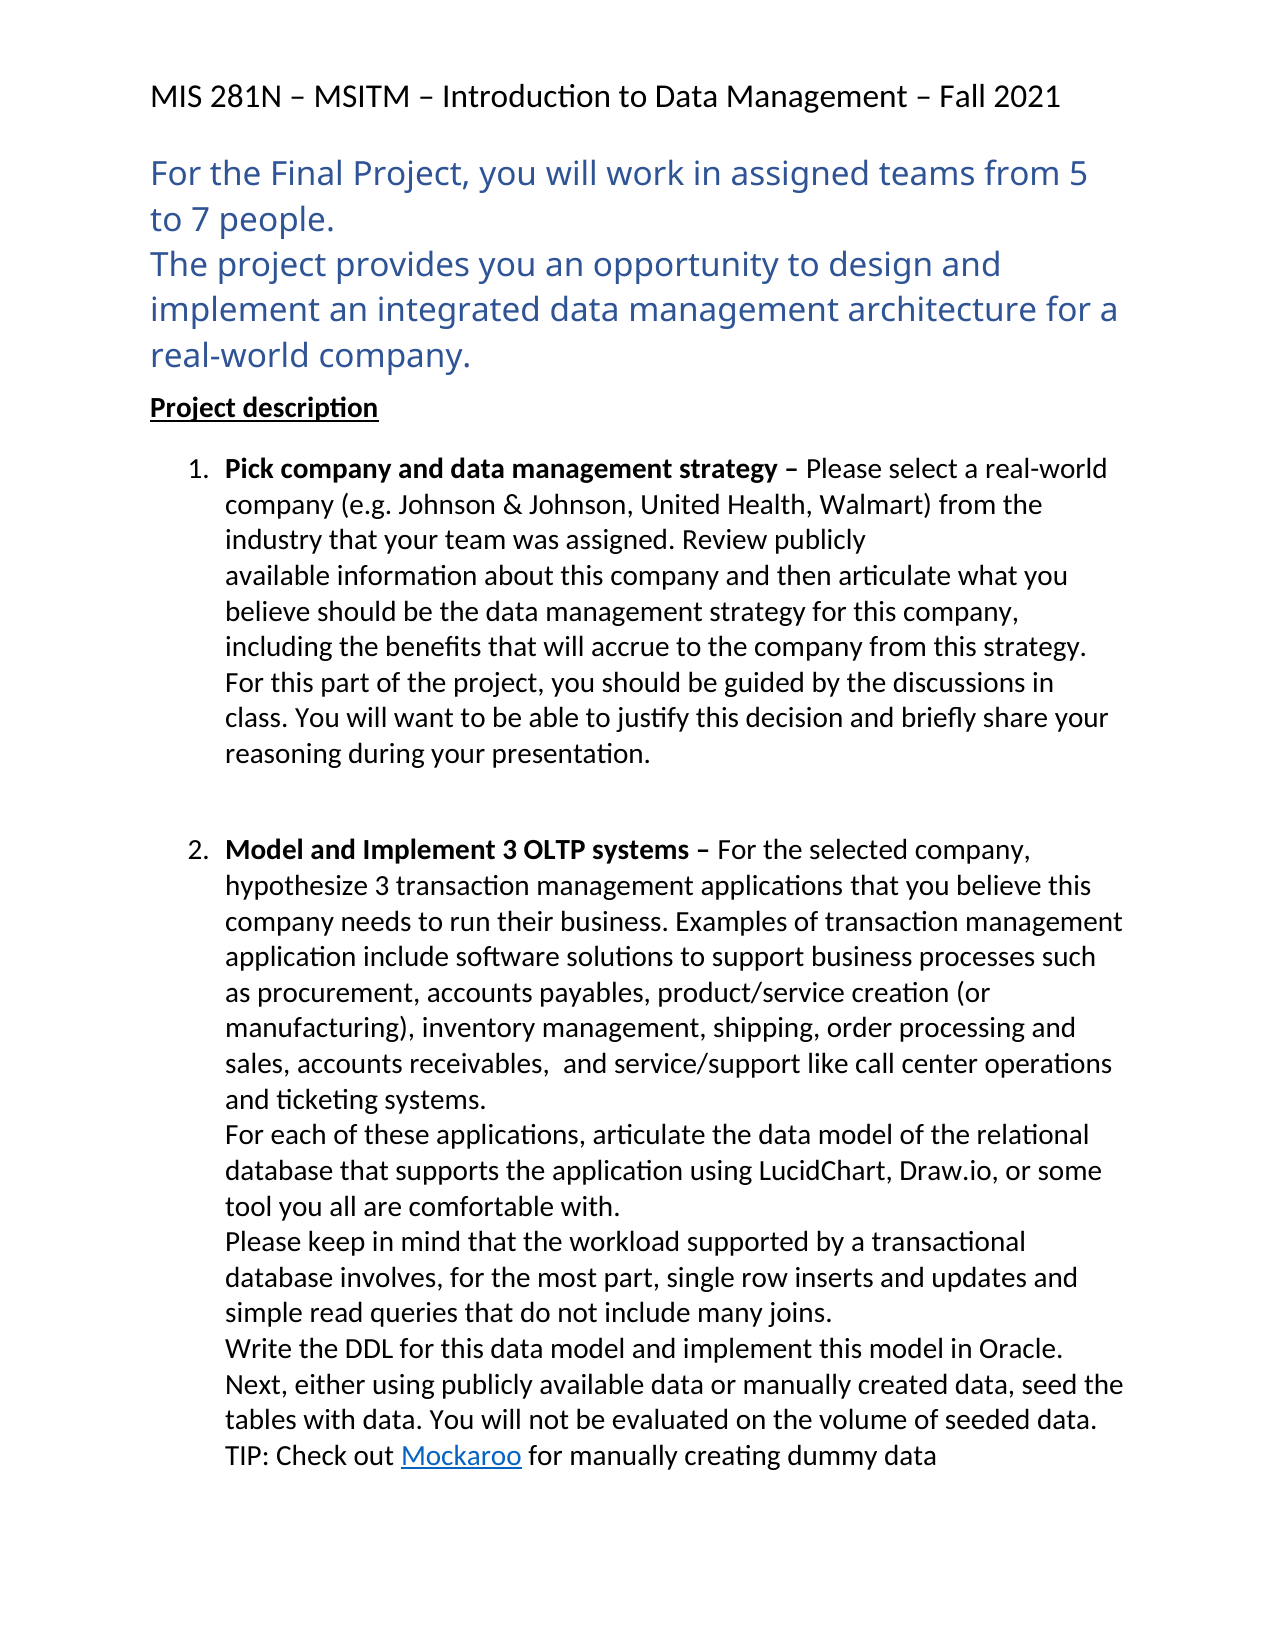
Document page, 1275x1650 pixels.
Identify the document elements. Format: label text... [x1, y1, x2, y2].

list Pick company and data management strategy – Please select a real-world company (e.g. Johnson & Johnson, United Health, Walmart) from the industry that your team was assigned. Review publicly available information about this company and then articulate what you believe should be the data management strategy for this company, including the benefits that will accrue to the company from this strategy. For this part of the project, you should be guided by the discussions in class. You will want to be able to justify this decision and briefly share your reasoning during your presentation. [187, 450, 1125, 771]
text For the Final Project, you will work in assigned teams from 5 to 7 people. [150, 150, 1125, 241]
text The project provides you an opportunity to design and implement an integrated data management architecture for a real-world company. [150, 241, 1125, 377]
list Model and Implement 3 OLTP systems – For the selected company, hypothesize 3 transaction management applications that you believe this company needs to run their business. Examples of transaction management application include software solutions to support business processes such as procurement, accounts payables, product/service creation (or manufacturing), inventory management, shipping, order processing and sales, accounts receivables, and service/support like call center operations and ticketing systems. For each of these applications, articulate the data model of the relational database that supports the application using LucidChart, Draw.io, or some tool you all are comfortable with. Please keep in mind that the workload supported by a transactional database involves, for the most part, single row inserts and updates and simple read queries that do not include many joins. Write the DDL for this data model and implement this model in Oracle. Next, either using publicly available data or manually created data, seed the tables with data. You will not be evaluated on the volume of seeded data. TIP: Check out Mockaroo for manually creating dummy data [187, 831, 1125, 1473]
text Project description [150, 389, 1125, 425]
